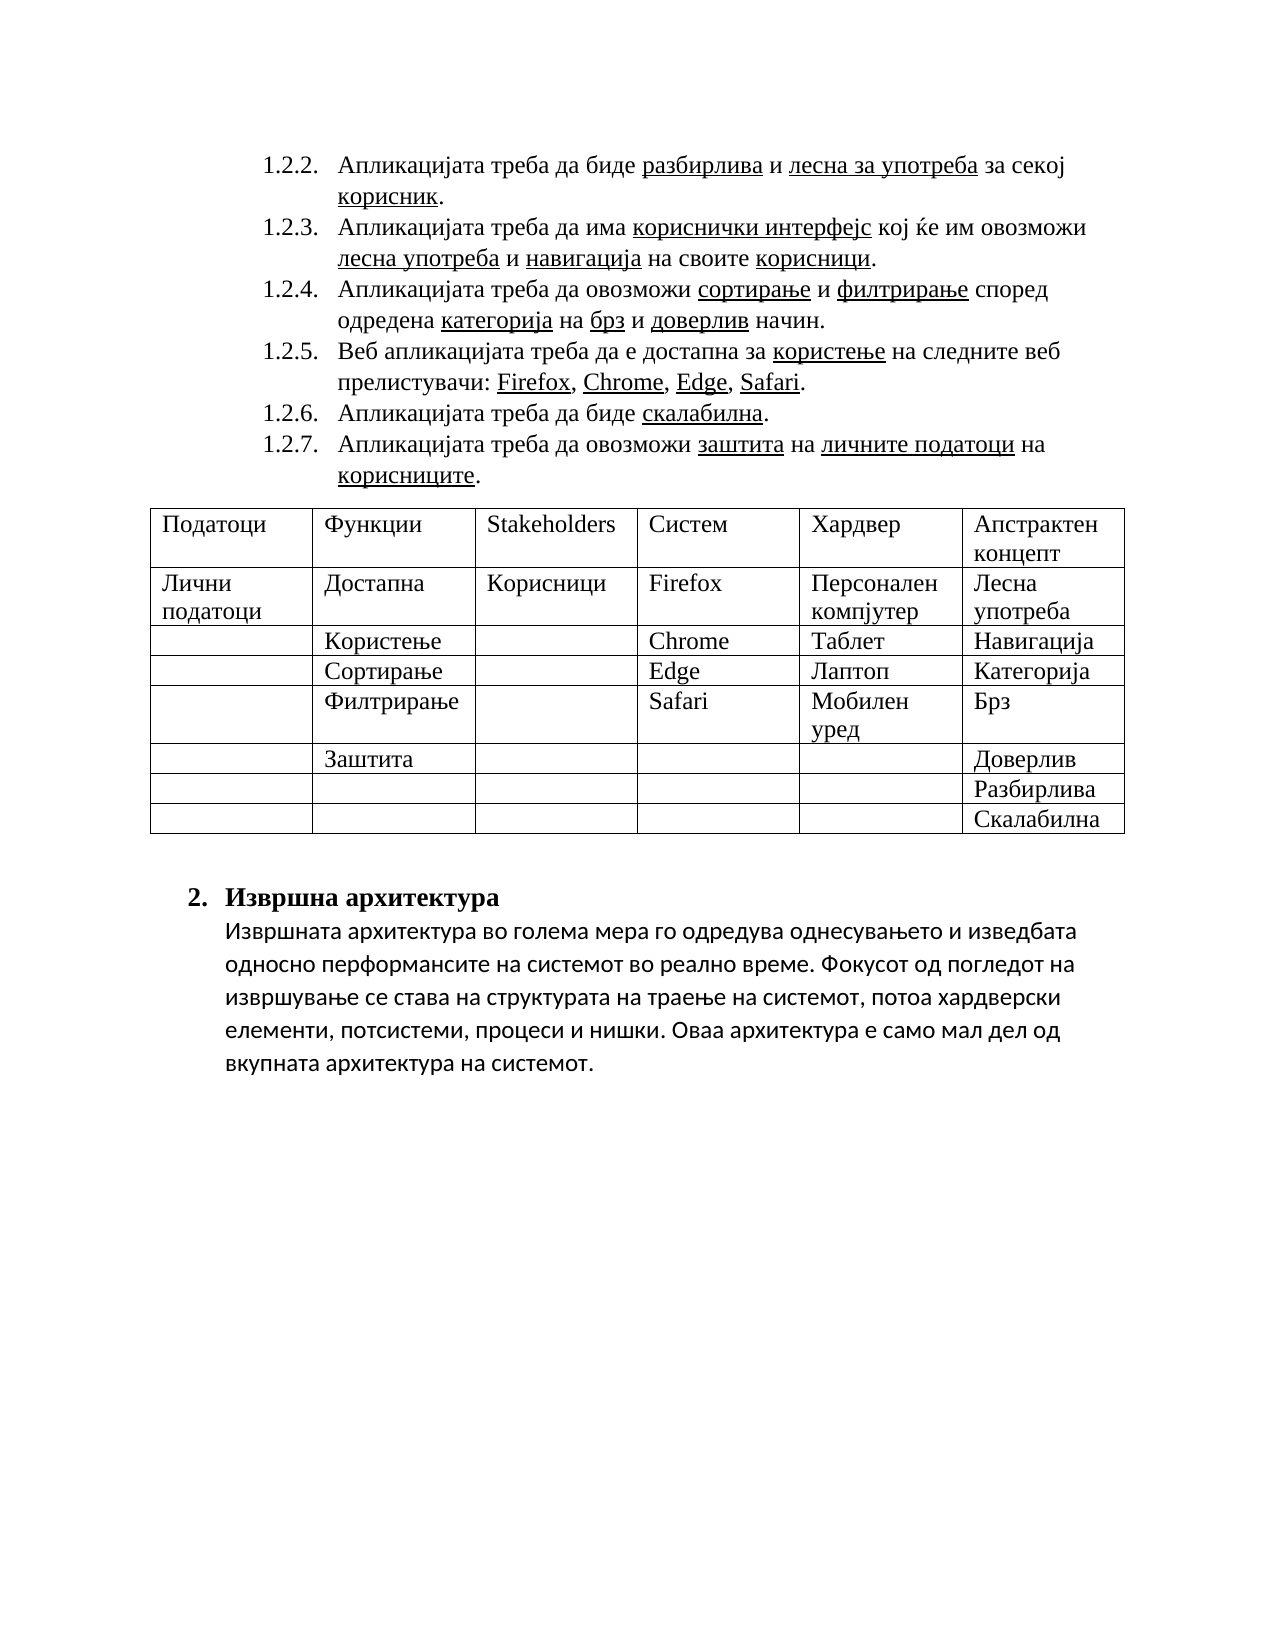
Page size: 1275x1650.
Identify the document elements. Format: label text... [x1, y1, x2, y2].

table_cell Персонален компјутер [800, 568, 962, 625]
table_cell Заштита [313, 744, 475, 773]
table_cell Таблет [800, 626, 962, 655]
table_cell Лични податоци [151, 568, 312, 625]
table_cell [800, 774, 962, 803]
table_cell [151, 626, 312, 655]
list Апликацијата треба да биде разбирлива и лесна за употреба за секој корисник. [262, 150, 1125, 210]
table_cell Разбирлива [963, 774, 1124, 803]
table_cell [638, 804, 799, 833]
table_cell Користење [313, 626, 475, 655]
table_header Податоци [151, 509, 312, 567]
table_cell [476, 656, 637, 685]
list Апликацијата треба да овозможи заштита на личните податоци на корисниците. [262, 429, 1125, 489]
table_cell [151, 804, 312, 833]
table_cell Мобилен уред [800, 686, 962, 743]
table_cell [476, 744, 637, 773]
table_cell Скалабилна [963, 804, 1124, 833]
table_cell [151, 774, 312, 803]
table_cell Edge [638, 656, 799, 685]
table_cell [151, 744, 312, 773]
table_cell [476, 774, 637, 803]
list Апликацијата треба да биде скалабилна. [262, 398, 1125, 427]
table_header Хардвер [800, 509, 962, 567]
list Апликацијата треба да има кориснички интерфејс кој ќе им овозможи лесна употреба и навигација на своите корисници. [262, 212, 1125, 272]
table_cell Доверлив [963, 744, 1124, 773]
table_cell Брз [963, 686, 1124, 743]
table_header Stakeholders [476, 509, 637, 567]
list Извршната архитектура во голема мера го одредува однесувањето и изведбата односно перформансите на системот во реално време. Фокусот од погледот на извршување се става на структурата на траење на системот, потоа хардверски елементи, потсистеми, процеси и нишки. Оваа архитектура е само мал дел од вкупната архитектура на системот. [225, 915, 1125, 1077]
table_cell [638, 744, 799, 773]
table_cell Категорија [963, 656, 1124, 685]
table_cell Сортирање [313, 656, 475, 685]
table_cell [476, 626, 637, 655]
table_cell Firefox [638, 568, 799, 625]
table_header Систем [638, 509, 799, 567]
table_cell [151, 686, 312, 743]
table_cell [313, 774, 475, 803]
table_cell [800, 804, 962, 833]
list Апликацијата треба да овозможи сортирање и филтрирање според одредена категорија на брз и доверлив начин. [262, 274, 1125, 334]
table_cell Филтрирање [313, 686, 475, 743]
table_cell [313, 804, 475, 833]
list Извршна архитектура [187, 881, 1125, 913]
table_cell Лесна употреба [963, 568, 1124, 625]
list Веб апликацијата треба да е достапна за користење на следните веб прелистувачи: Firefox, Chrome, Edge, Safari. [262, 336, 1125, 396]
table_cell [151, 656, 312, 685]
table_cell [476, 804, 637, 833]
table_cell [476, 686, 637, 743]
table_cell [638, 774, 799, 803]
table_cell Достапна [313, 568, 475, 625]
table_header Апстрактен концепт [963, 509, 1124, 567]
table_cell [800, 744, 962, 773]
table_cell Корисници [476, 568, 637, 625]
table_header Функции [313, 509, 475, 567]
table_cell Лаптоп [800, 656, 962, 685]
table_cell Safari [638, 686, 799, 743]
table_cell Chrome [638, 626, 799, 655]
table_cell Навигација [963, 626, 1124, 655]
